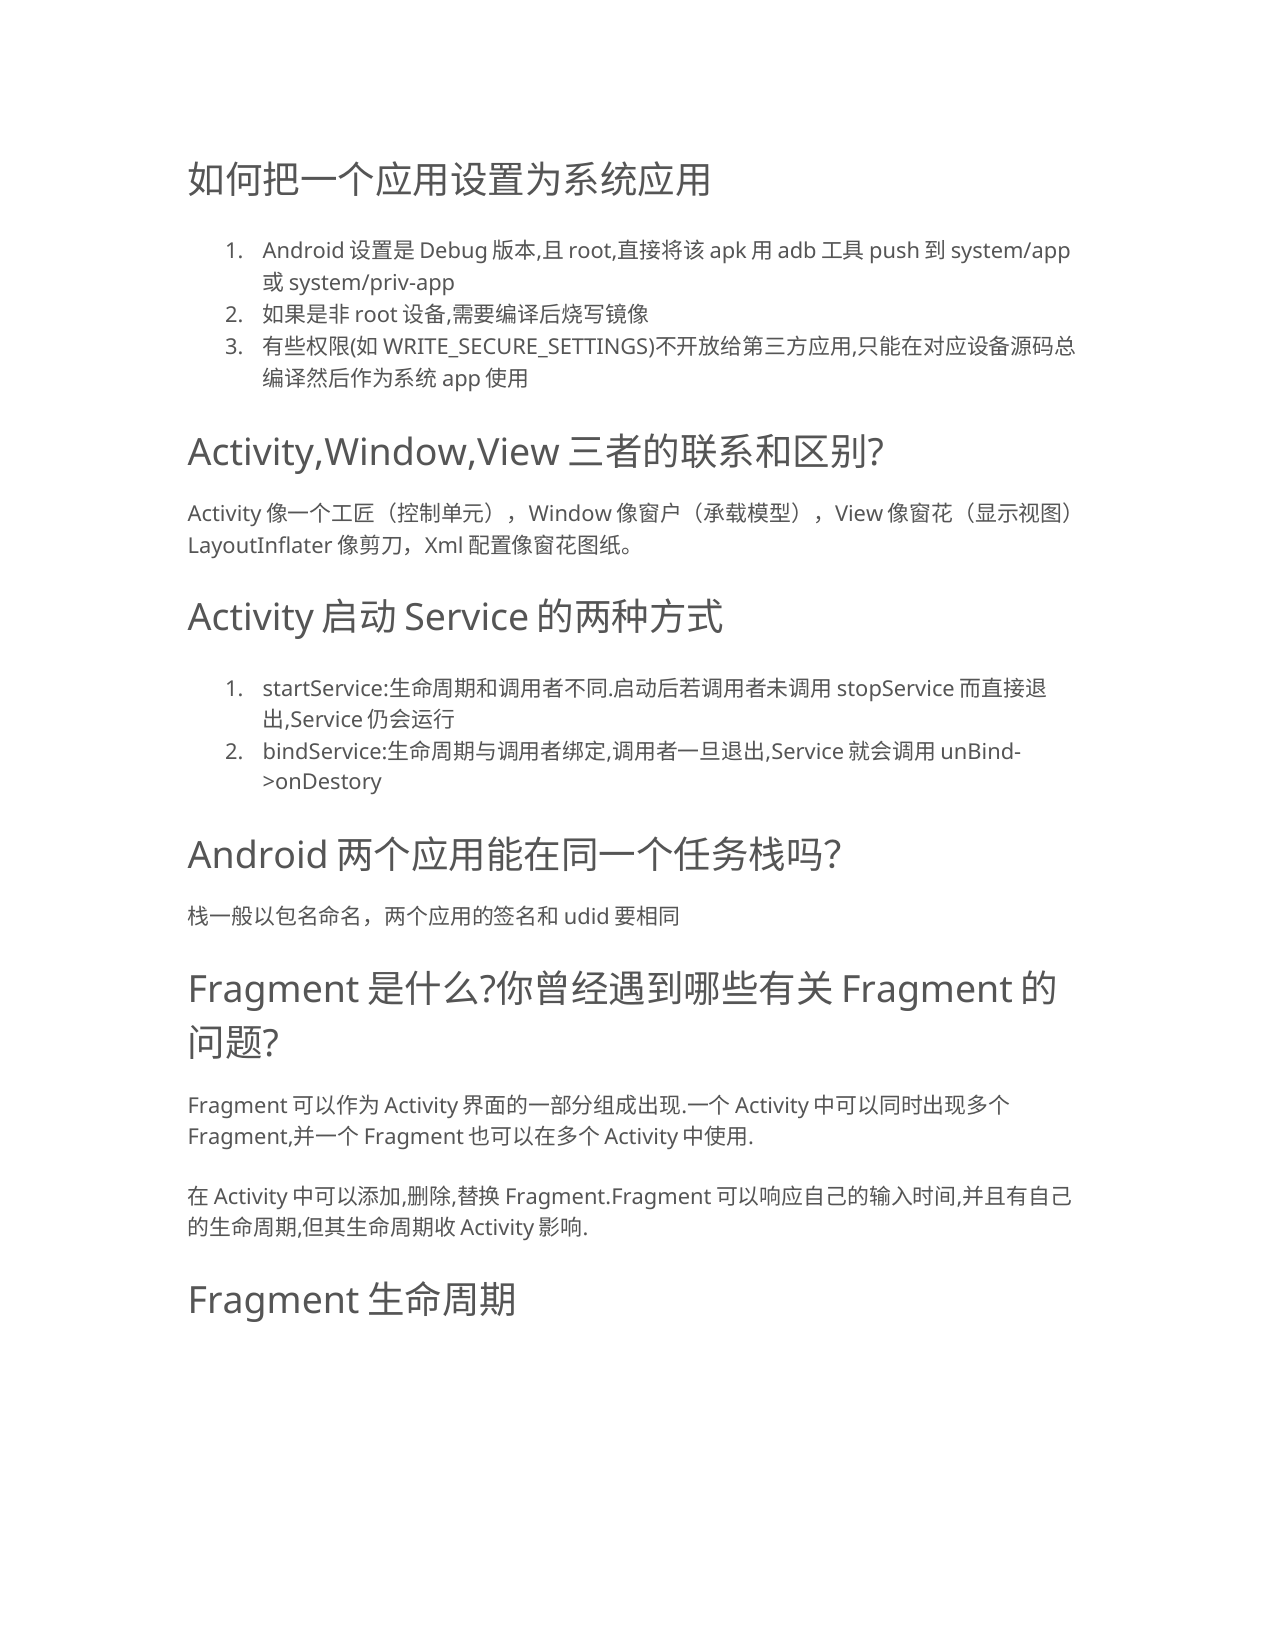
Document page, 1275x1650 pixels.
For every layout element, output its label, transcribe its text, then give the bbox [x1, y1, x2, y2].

text 栈一般以包名命名，两个应用的签名和udid要相同 [187, 899, 1087, 931]
text Fragment生命周期 [187, 1270, 1087, 1324]
text Fragment是什么?你曾经遇到哪些有关Fragment的问题? [187, 959, 1087, 1068]
text Activity,Window,View三者的联系和区别? [187, 421, 1087, 476]
list bindService:生命周期与调用者绑定,调用者一旦退出,Service就会调用unBind->onDestory [225, 734, 1087, 796]
text Activity像一个工匠（控制单元），Window像窗户（承载模型），View像窗花（显示视图） LayoutInflater像剪刀，Xml配置像窗花图纸。 [187, 496, 1087, 559]
text 如何把一个应用设置为系统应用 [187, 150, 1087, 204]
text Activity启动Service的两种方式 [187, 587, 1087, 641]
text 在Activity中可以添加,删除,替换Fragment.Fragment可以响应自己的输入时间,并且有自己的生命周期,但其生命周期收Activity影响. [187, 1179, 1087, 1242]
list 如果是非root设备,需要编译后烧写镜像 [225, 297, 1087, 329]
list Android设置是Debug版本,且root,直接将该apk用adb工具push到system/app或system/priv-app [225, 233, 1087, 297]
list startService:生命周期和调用者不同.启动后若调用者未调用stopService而直接退出,Service仍会运行 [225, 671, 1087, 734]
list 有些权限(如WRITE_SECURE_SETTINGS)不开放给第三方应用,只能在对应设备源码总编译然后作为系统app使用 [225, 329, 1087, 392]
text Android两个应用能在同一个任务栈吗？ [187, 825, 1087, 879]
text Fragment可以作为Activity界面的一部分组成出现.一个Activity中可以同时出现多个Fragment,并一个Fragment也可以在多个Activity中使用. [187, 1088, 1087, 1151]
